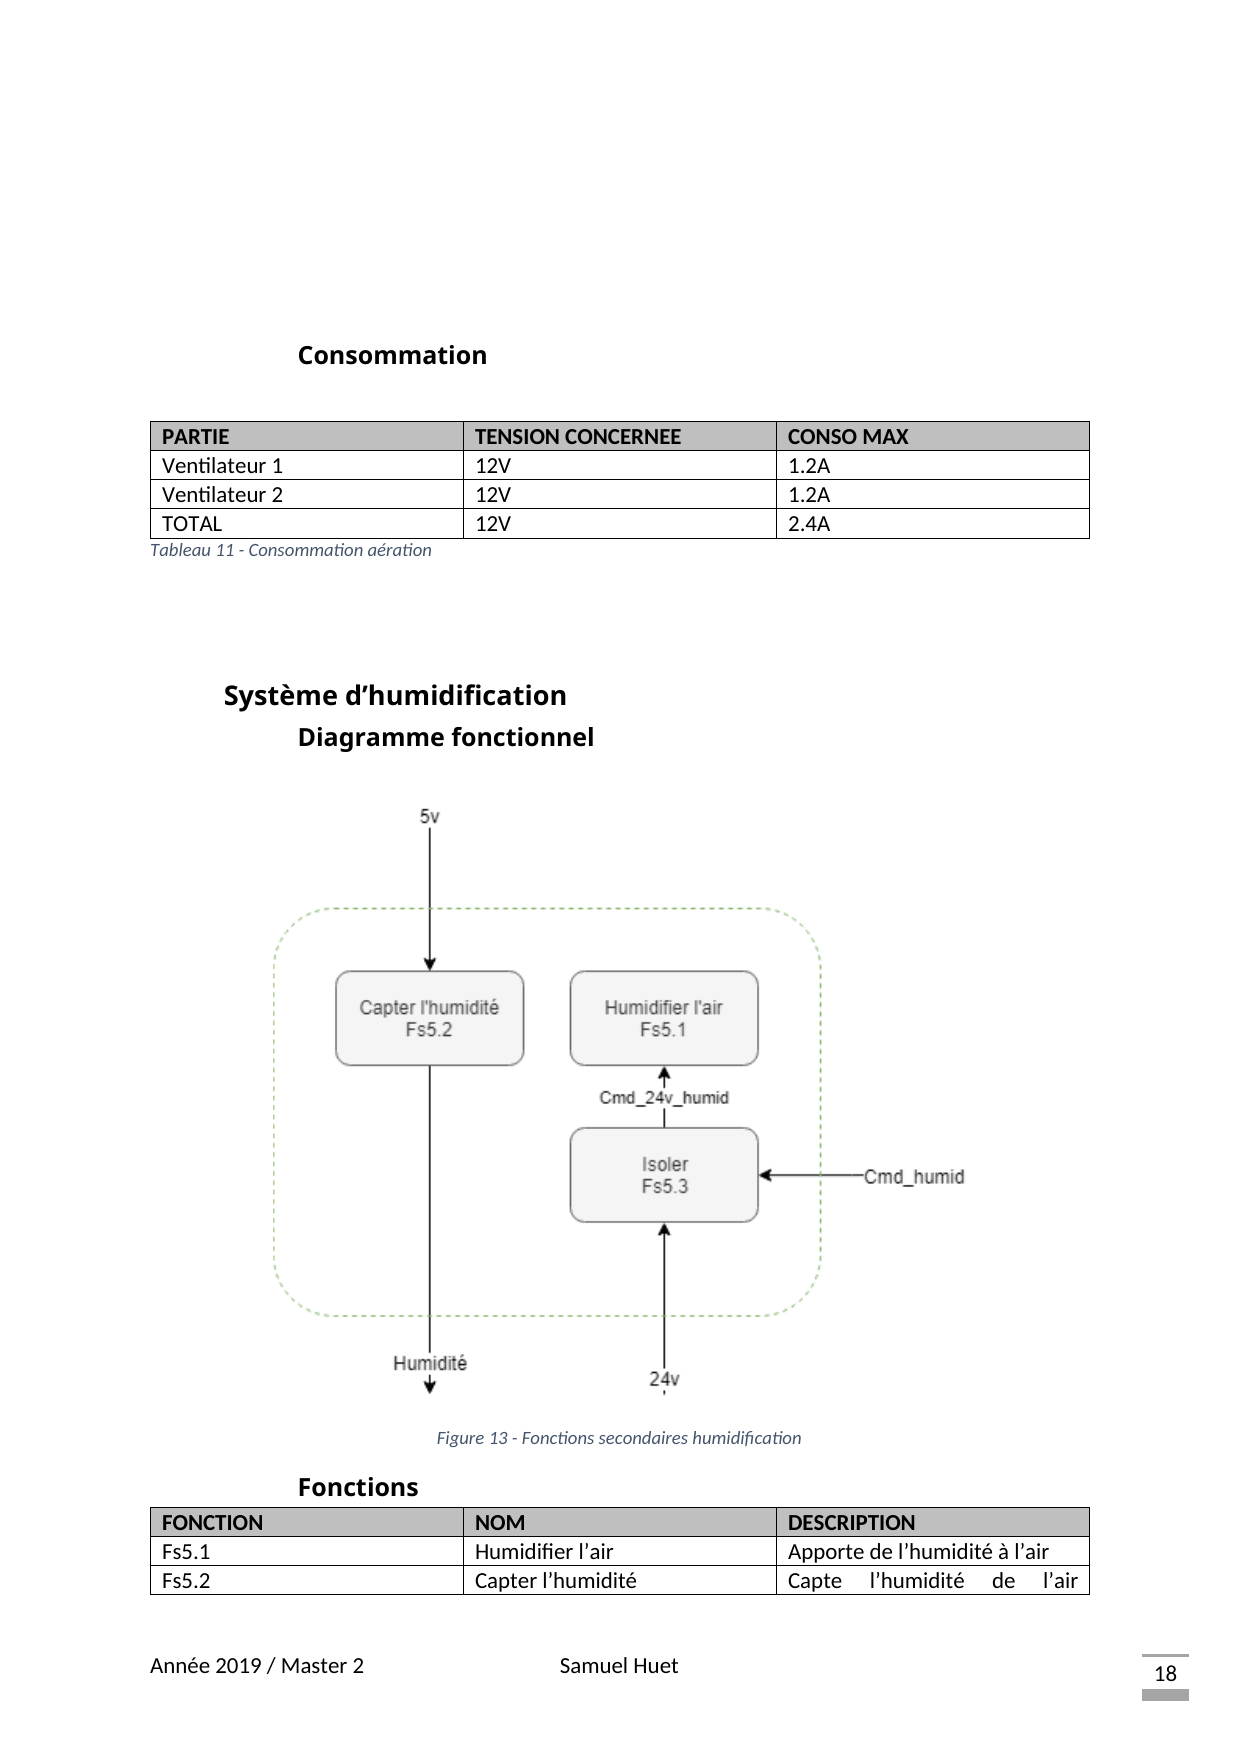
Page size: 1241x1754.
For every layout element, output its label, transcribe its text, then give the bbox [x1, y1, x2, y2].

table_cell 12V [464, 451, 776, 479]
table_cell Capte l’humidité de l’air ambiant afin de l’envoyer au contrôleur [777, 1566, 1089, 1594]
table_cell Ventilateur 1 [151, 451, 463, 479]
table_cell 1.2A [777, 451, 1089, 479]
table_header PARTIE [151, 422, 463, 450]
picture [273, 803, 967, 1408]
table_cell Capter l’humidité [464, 1566, 776, 1594]
table_cell 2.4A [777, 509, 1089, 537]
table_header FONCTION [151, 1508, 463, 1536]
subtitle Diagramme fonctionnel [297, 720, 1090, 754]
table_cell Humidifier l’air [464, 1537, 776, 1565]
table_cell Fs5.1 [151, 1537, 463, 1565]
subtitle Fonctions [297, 1470, 1090, 1504]
table_header NOM [464, 1508, 776, 1536]
subtitle Système d’humidification [224, 676, 1090, 713]
table_header TENSION CONCERNEE [464, 422, 776, 450]
table_cell TOTAL [151, 509, 463, 537]
table_header CONSO MAX [777, 422, 1089, 450]
table_cell 12V [464, 509, 776, 537]
table_cell Apporte de l’humidité à l’air [777, 1537, 1089, 1565]
table_cell 1.2A [777, 480, 1089, 508]
table_cell Fs5.2 [151, 1566, 463, 1594]
table_cell Ventilateur 2 [151, 480, 463, 508]
table_header DESCRIPTION [777, 1508, 1089, 1536]
table_cell 12V [464, 480, 776, 508]
subtitle Consommation [297, 337, 1090, 372]
